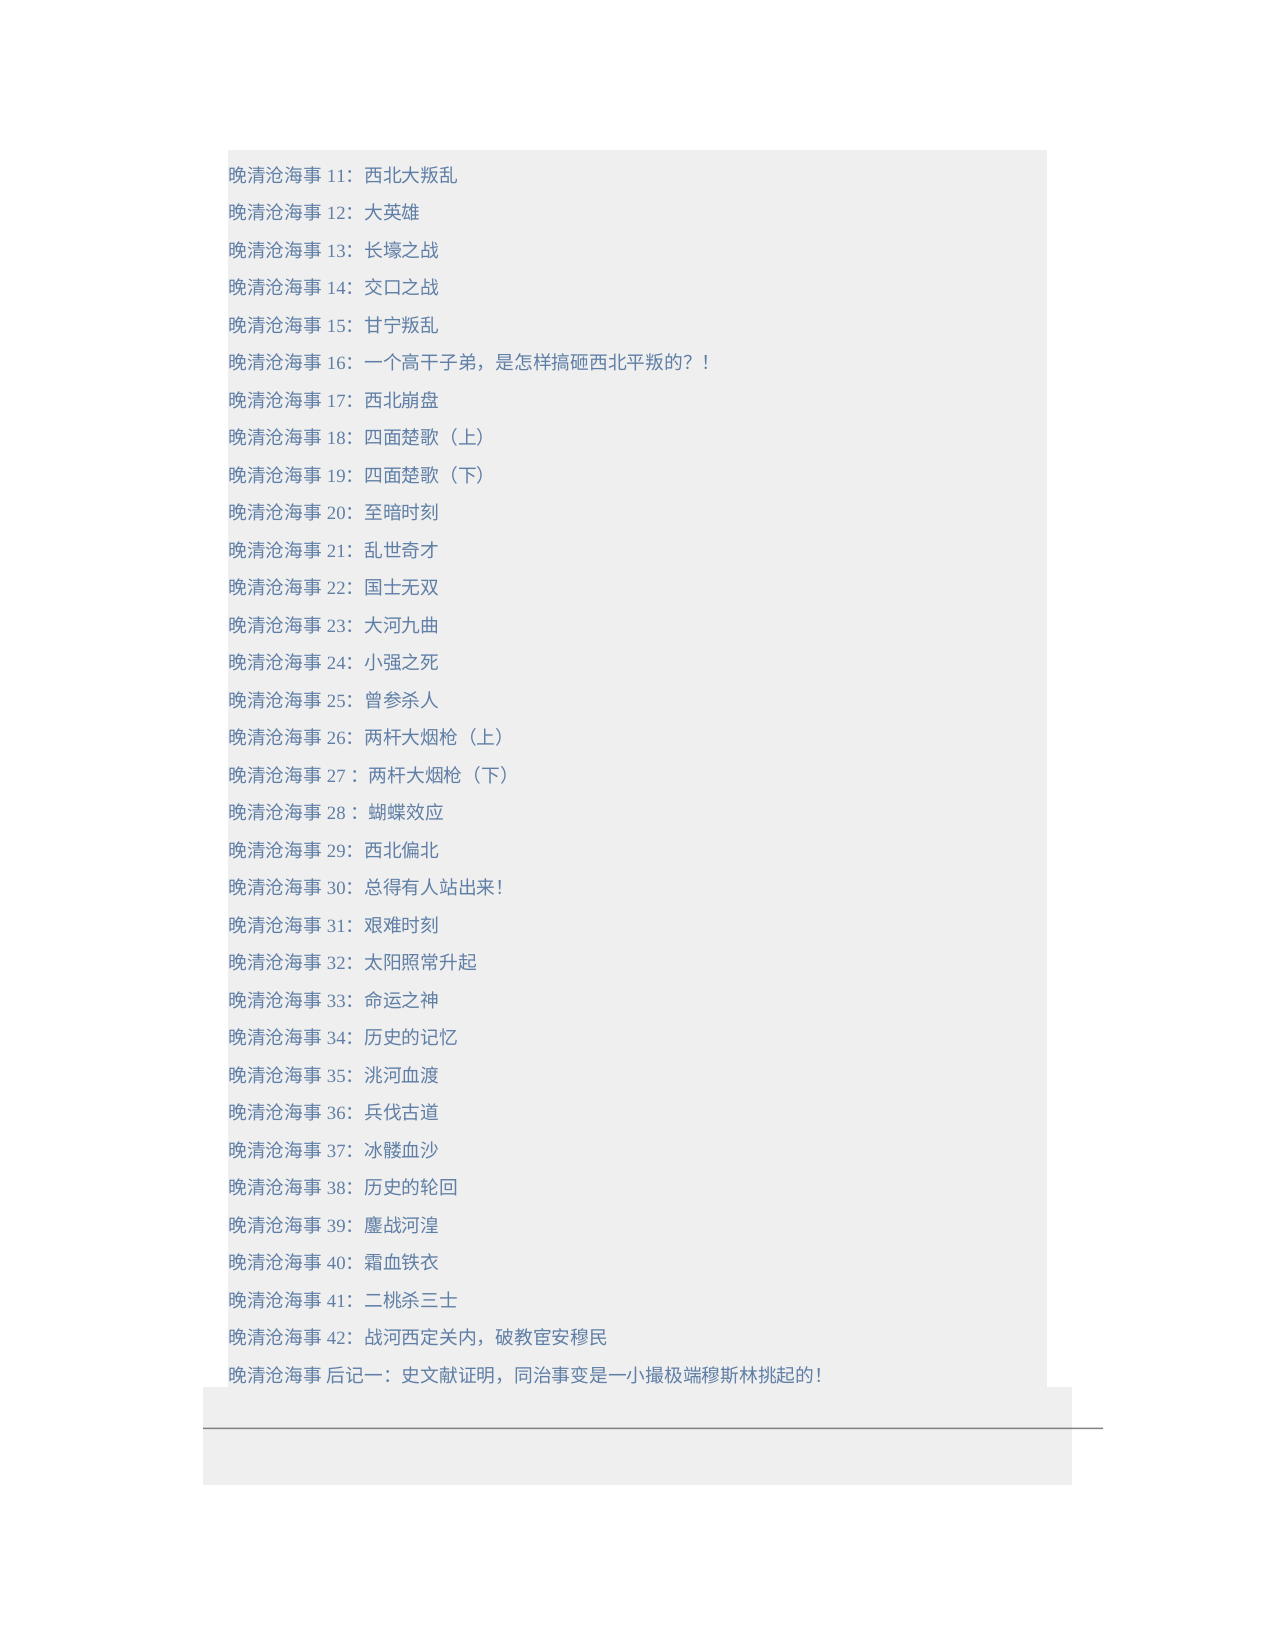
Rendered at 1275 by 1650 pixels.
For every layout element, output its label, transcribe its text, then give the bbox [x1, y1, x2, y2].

text 晚清沧海事 25：曾参杀人 [228, 675, 1047, 712]
text 晚清沧海事 33：命运之神 [228, 975, 1047, 1012]
text 晚清沧海事 20：至暗时刻 [228, 487, 1047, 525]
text 晚清沧海事 35：洮河血渡 [228, 1050, 1047, 1087]
text 晚清沧海事 39：鏖战河湟 [228, 1200, 1047, 1237]
text 晚清沧海事 42：战河西定关内，破教宦安穆民 [228, 1312, 1047, 1350]
text 晚清沧海事 32：太阳照常升起 [228, 937, 1047, 975]
text 晚清沧海事 40：霜血铁衣 [228, 1237, 1047, 1275]
text 晚清沧海事 26：两杆大烟枪（上） [228, 712, 1047, 750]
text 晚清沧海事 21：乱世奇才 [228, 525, 1047, 562]
text 晚清沧海事 41：二桃杀三士 [228, 1275, 1047, 1312]
text 晚清沧海事 23：大河九曲 [228, 600, 1047, 637]
text 晚清沧海事 22：国士无双 [228, 562, 1047, 600]
text 晚清沧海事 12：大英雄 [228, 187, 1047, 225]
text 晚清沧海事 31：艰难时刻 [228, 900, 1047, 937]
text 晚清沧海事 36：兵伐古道 [228, 1087, 1047, 1125]
text 晚清沧海事 29：西北偏北 [228, 825, 1047, 862]
text 晚清沧海事 38：历史的轮回 [228, 1162, 1047, 1200]
text 晚清沧海事 14：交口之战 [228, 262, 1047, 300]
text 晚清沧海事 30：总得有人站出来！ [228, 862, 1047, 900]
text 晚清沧海事 37：冰髅血沙 [228, 1125, 1047, 1162]
text 晚清沧海事 28 ：蝴蝶效应 [228, 787, 1047, 825]
text 晚清沧海事 后记一：史文献证明，同治事变是一小撮极端穆斯林挑起的！ [228, 1350, 1047, 1387]
text 晚清沧海事 13：长壕之战 [228, 225, 1047, 262]
text 晚清沧海事 17：西北崩盘 [228, 375, 1047, 412]
text 晚清沧海事 34：历史的记忆 [228, 1012, 1047, 1050]
text 晚清沧海事 18：四面楚歌（上） [228, 412, 1047, 450]
text 晚清沧海事 16：一个高干子弟，是怎样搞砸西北平叛的？！ [228, 337, 1047, 375]
text 晚清沧海事 11：西北大叛乱 [228, 150, 1047, 187]
text 晚清沧海事 24：小强之死 [228, 637, 1047, 675]
text 晚清沧海事 19：四面楚歌（下） [228, 450, 1047, 487]
text 晚清沧海事 15：甘宁叛乱 [228, 300, 1047, 337]
text 晚清沧海事 27 ：两杆大烟枪（下） [228, 750, 1047, 787]
